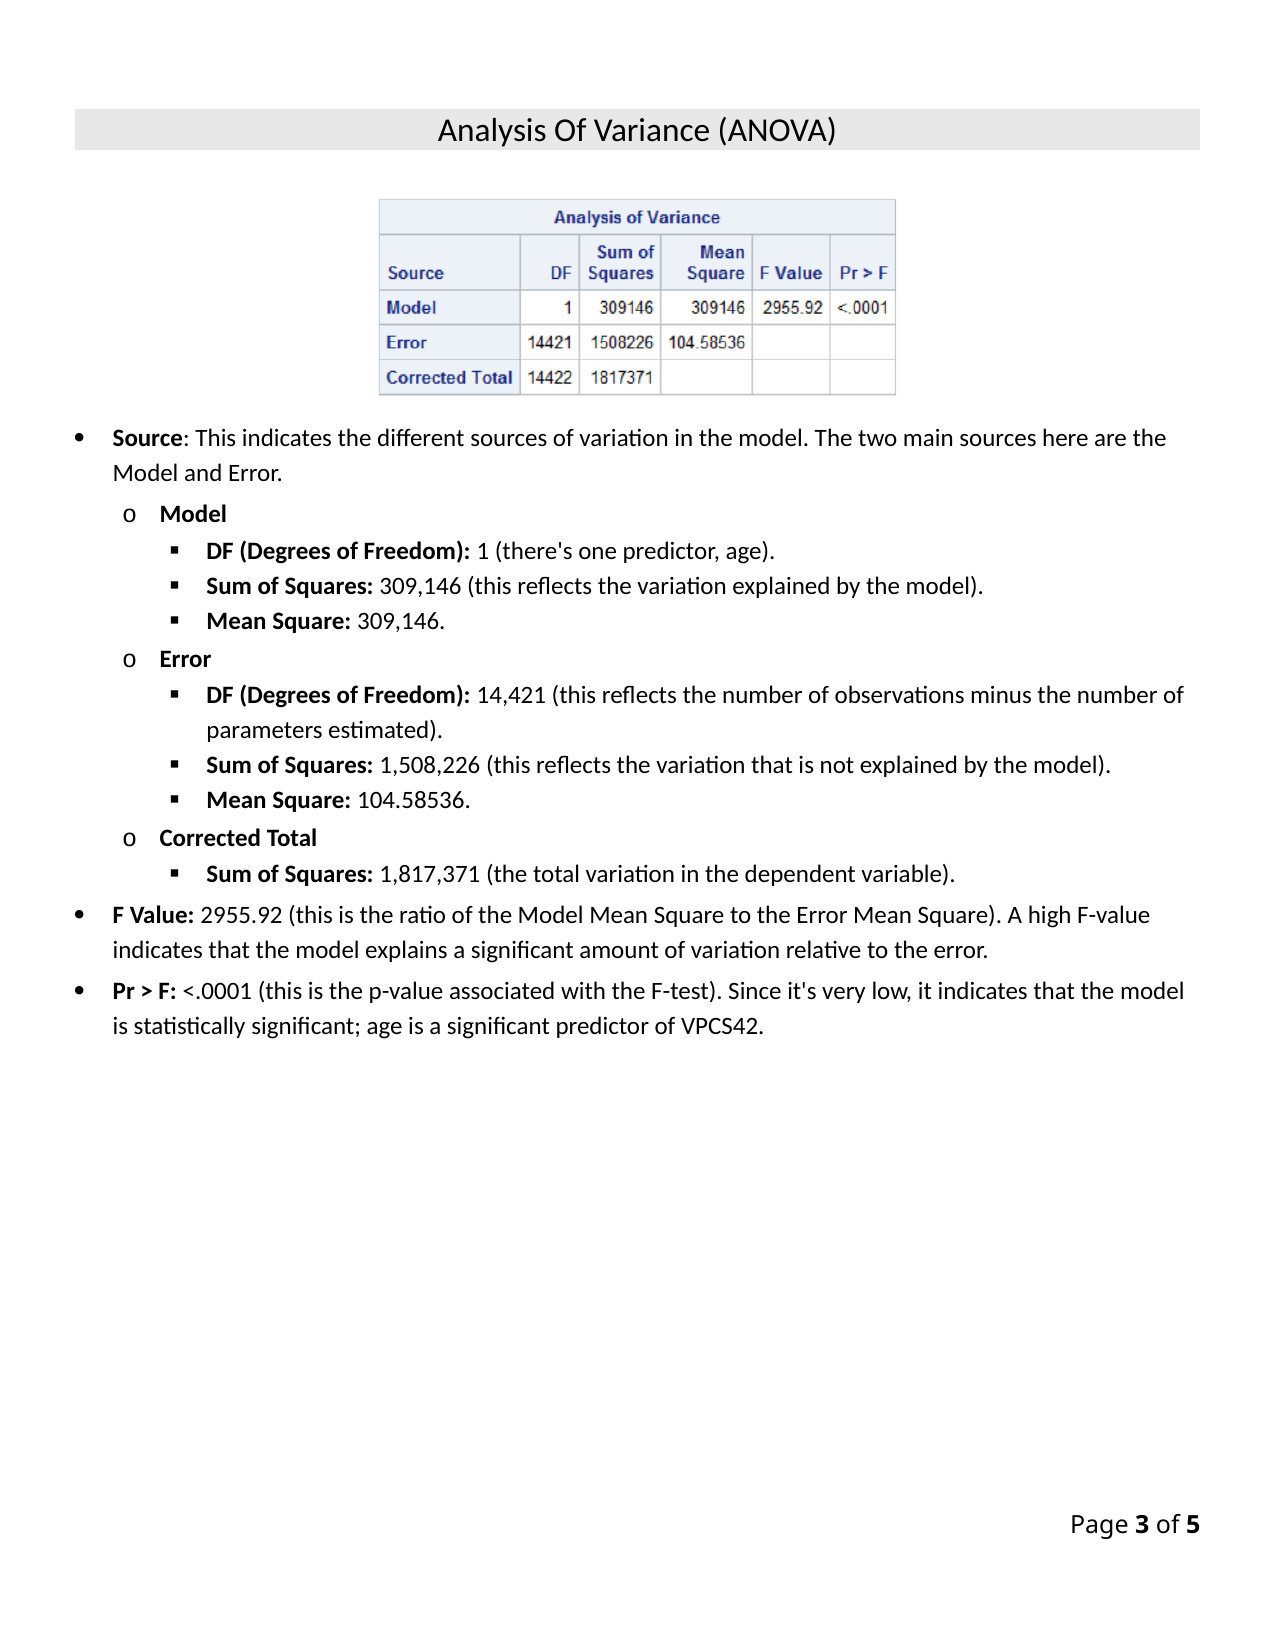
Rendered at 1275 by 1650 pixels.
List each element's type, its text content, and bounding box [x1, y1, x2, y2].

list Pr > F: <.0001 (this is the p-value associated with the F-test). Since it's very low, it indicates that the model is statistically significant; age is a significant predictor of VPCS42. [75, 975, 1200, 1041]
list Sum of Squares: 1,508,226 (this reflects the variation that is not explained by the model). [169, 749, 1200, 780]
picture [378, 198, 897, 396]
list Mean Square: 104.58536. [169, 784, 1200, 815]
list Mean Square: 309,146. [169, 605, 1200, 635]
list Source: This indicates the different sources of variation in the model. The two main sources here are the Model and Error. [75, 423, 1200, 488]
list Corrected Total [122, 822, 1200, 854]
list DF (Degrees of Freedom): 14,421 (this reflects the number of observations minus the number of parameters estimated). [169, 679, 1200, 745]
list DF (Degrees of Freedom): 1 (there's one predictor, age). [169, 535, 1200, 565]
list Sum of Squares: 309,146 (this reflects the variation explained by the model). [169, 570, 1200, 600]
list Error [122, 643, 1200, 674]
subtitle Analysis Of Variance (ANOVA) [75, 109, 1200, 150]
list Sum of Squares: 1,817,371 (the total variation in the dependent variable). [169, 858, 1200, 889]
list F Value: 2955.92 (this is the ratio of the Model Mean Square to the Error Mean Square). A high F-value indicates that the model explains a significant amount of variation relative to the error. [75, 899, 1200, 965]
list Model [122, 498, 1200, 530]
